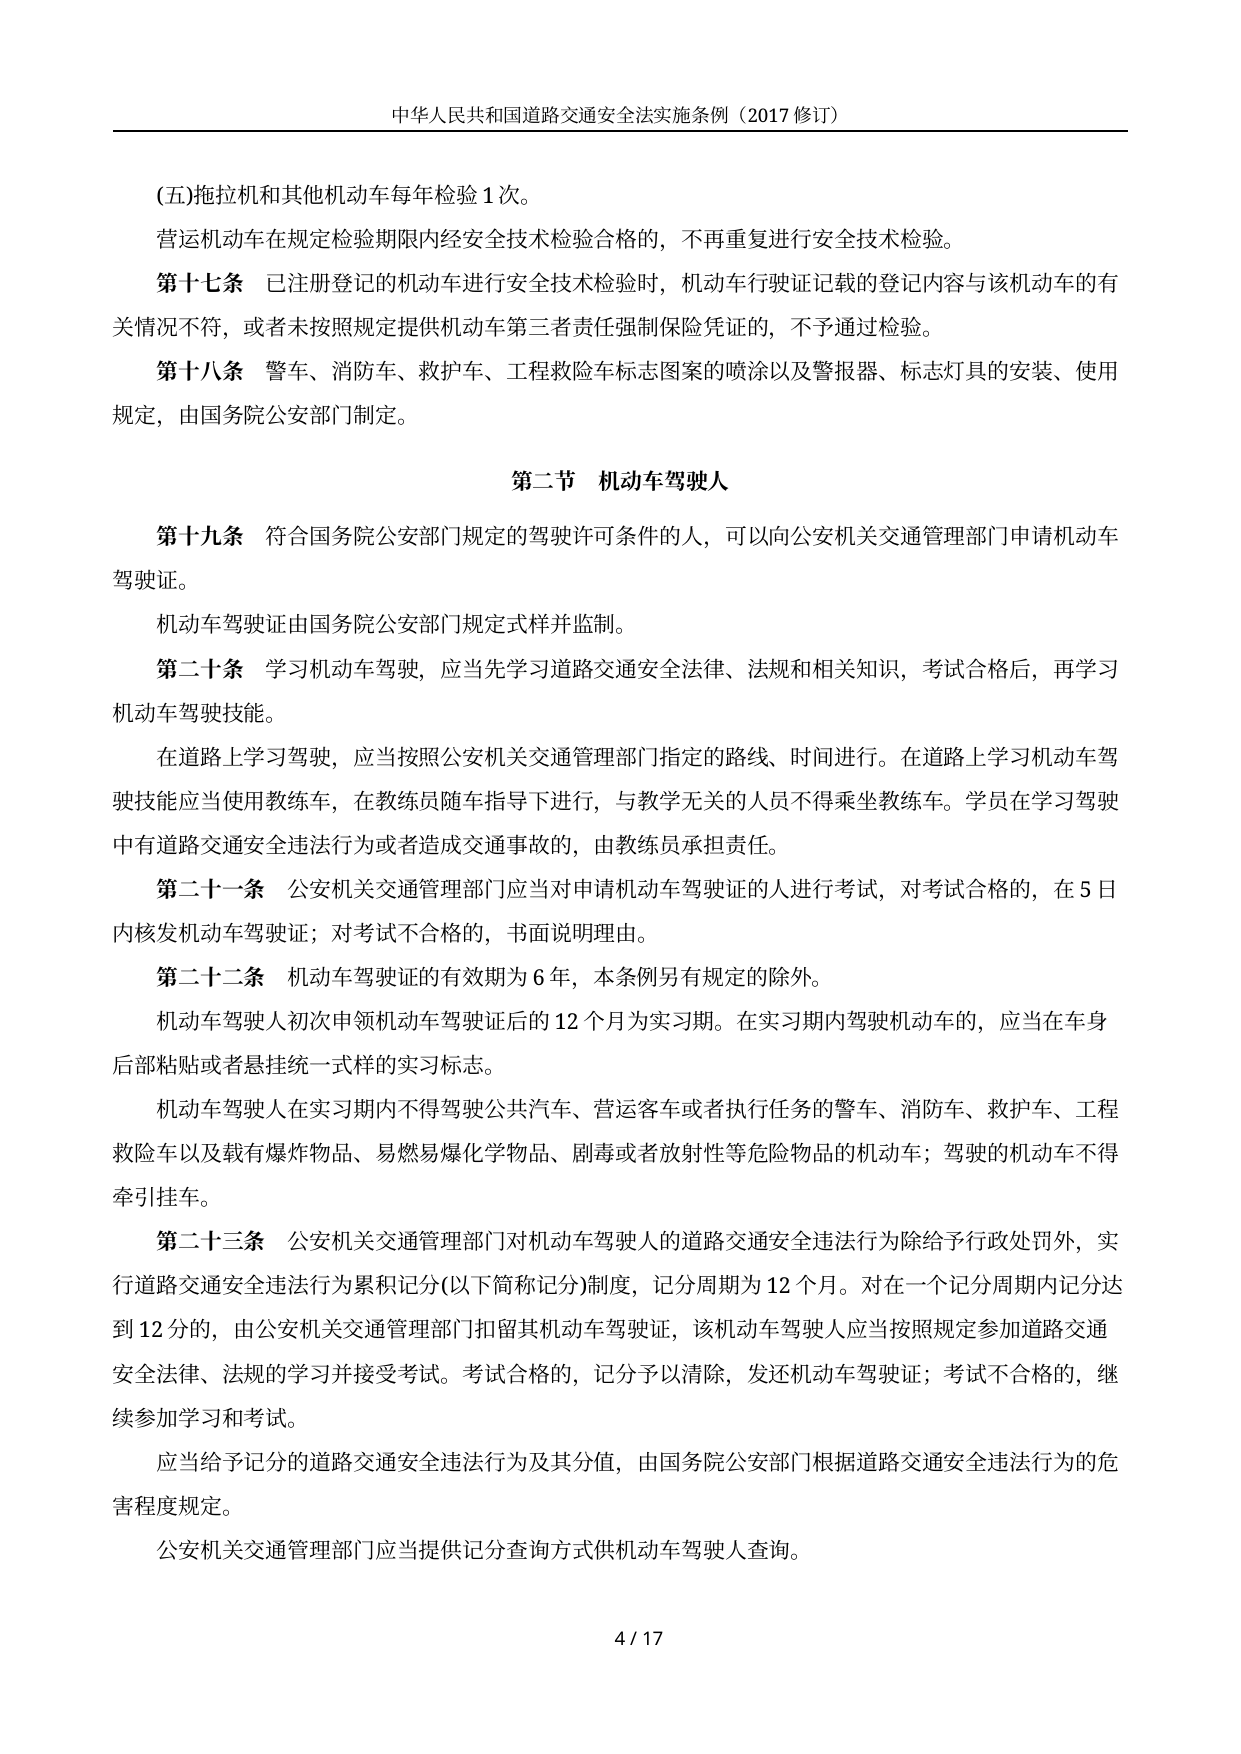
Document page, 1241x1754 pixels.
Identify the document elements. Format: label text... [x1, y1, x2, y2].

text 机动车驾驶人初次申领机动车驾驶证后的12个月为实习期。在实习期内驾驶机动车的，应当在车身后部粘贴或者悬挂统一式样的实习标志。 [112, 998, 1128, 1086]
text (五)拖拉机和其他机动车每年检验1次。 [112, 172, 1128, 216]
text 应当给予记分的道路交通安全违法行为及其分值，由国务院公安部门根据道路交通安全违法行为的危害程度规定。 [112, 1439, 1128, 1527]
text 机动车驾驶人在实习期内不得驾驶公共汽车、营运客车或者执行任务的警车、消防车、救护车、工程救险车以及载有爆炸物品、易燃易爆化学物品、剧毒或者放射性等危险物品的机动车；驾驶的机动车不得牵引挂车。 [112, 1086, 1128, 1218]
text 在道路上学习驾驶，应当按照公安机关交通管理部门指定的路线、时间进行。在道路上学习机动车驾驶技能应当使用教练车，在教练员随车指导下进行，与教学无关的人员不得乘坐教练车。学员在学习驾驶中有道路交通安全违法行为或者造成交通事故的，由教练员承担责任。 [112, 734, 1128, 866]
text 第十七条 已注册登记的机动车进行安全技术检验时，机动车行驶证记载的登记内容与该机动车的有关情况不符，或者未按照规定提供机动车第三者责任强制保险凭证的，不予通过检验。 [112, 260, 1128, 348]
text 第十九条 符合国务院公安部门规定的驾驶许可条件的人，可以向公安机关交通管理部门申请机动车驾驶证。 [112, 513, 1128, 601]
text 第二十三条 公安机关交通管理部门对机动车驾驶人的道路交通安全违法行为除给予行政处罚外，实行道路交通安全违法行为累积记分(以下简称记分)制度，记分周期为12个月。对在一个记分周期内记分达到12分的，由公安机关交通管理部门扣留其机动车驾驶证，该机动车驾驶人应当按照规定参加道路交通安全法律、法规的学习并接受考试。考试合格的，记分予以清除，发还机动车驾驶证；考试不合格的，继续参加学习和考试。 [112, 1218, 1128, 1439]
text 营运机动车在规定检验期限内经安全技术检验合格的，不再重复进行安全技术检验。 [112, 216, 1128, 260]
text 机动车驾驶证由国务院公安部门规定式样并监制。 [112, 601, 1128, 646]
subtitle 第二节 机动车驾驶人 [112, 458, 1128, 502]
text 第二十一条 公安机关交通管理部门应当对申请机动车驾驶证的人进行考试，对考试合格的，在5日内核发机动车驾驶证；对考试不合格的，书面说明理由。 [112, 866, 1128, 954]
text 第二十条 学习机动车驾驶，应当先学习道路交通安全法律、法规和相关知识，考试合格后，再学习机动车驾驶技能。 [112, 646, 1128, 734]
text 第十八条 警车、消防车、救护车、工程救险车标志图案的喷涂以及警报器、标志灯具的安装、使用规定，由国务院公安部门制定。 [112, 348, 1128, 436]
text 第二十二条 机动车驾驶证的有效期为6年，本条例另有规定的除外。 [112, 954, 1128, 998]
text 公安机关交通管理部门应当提供记分查询方式供机动车驾驶人查询。 [112, 1527, 1128, 1571]
